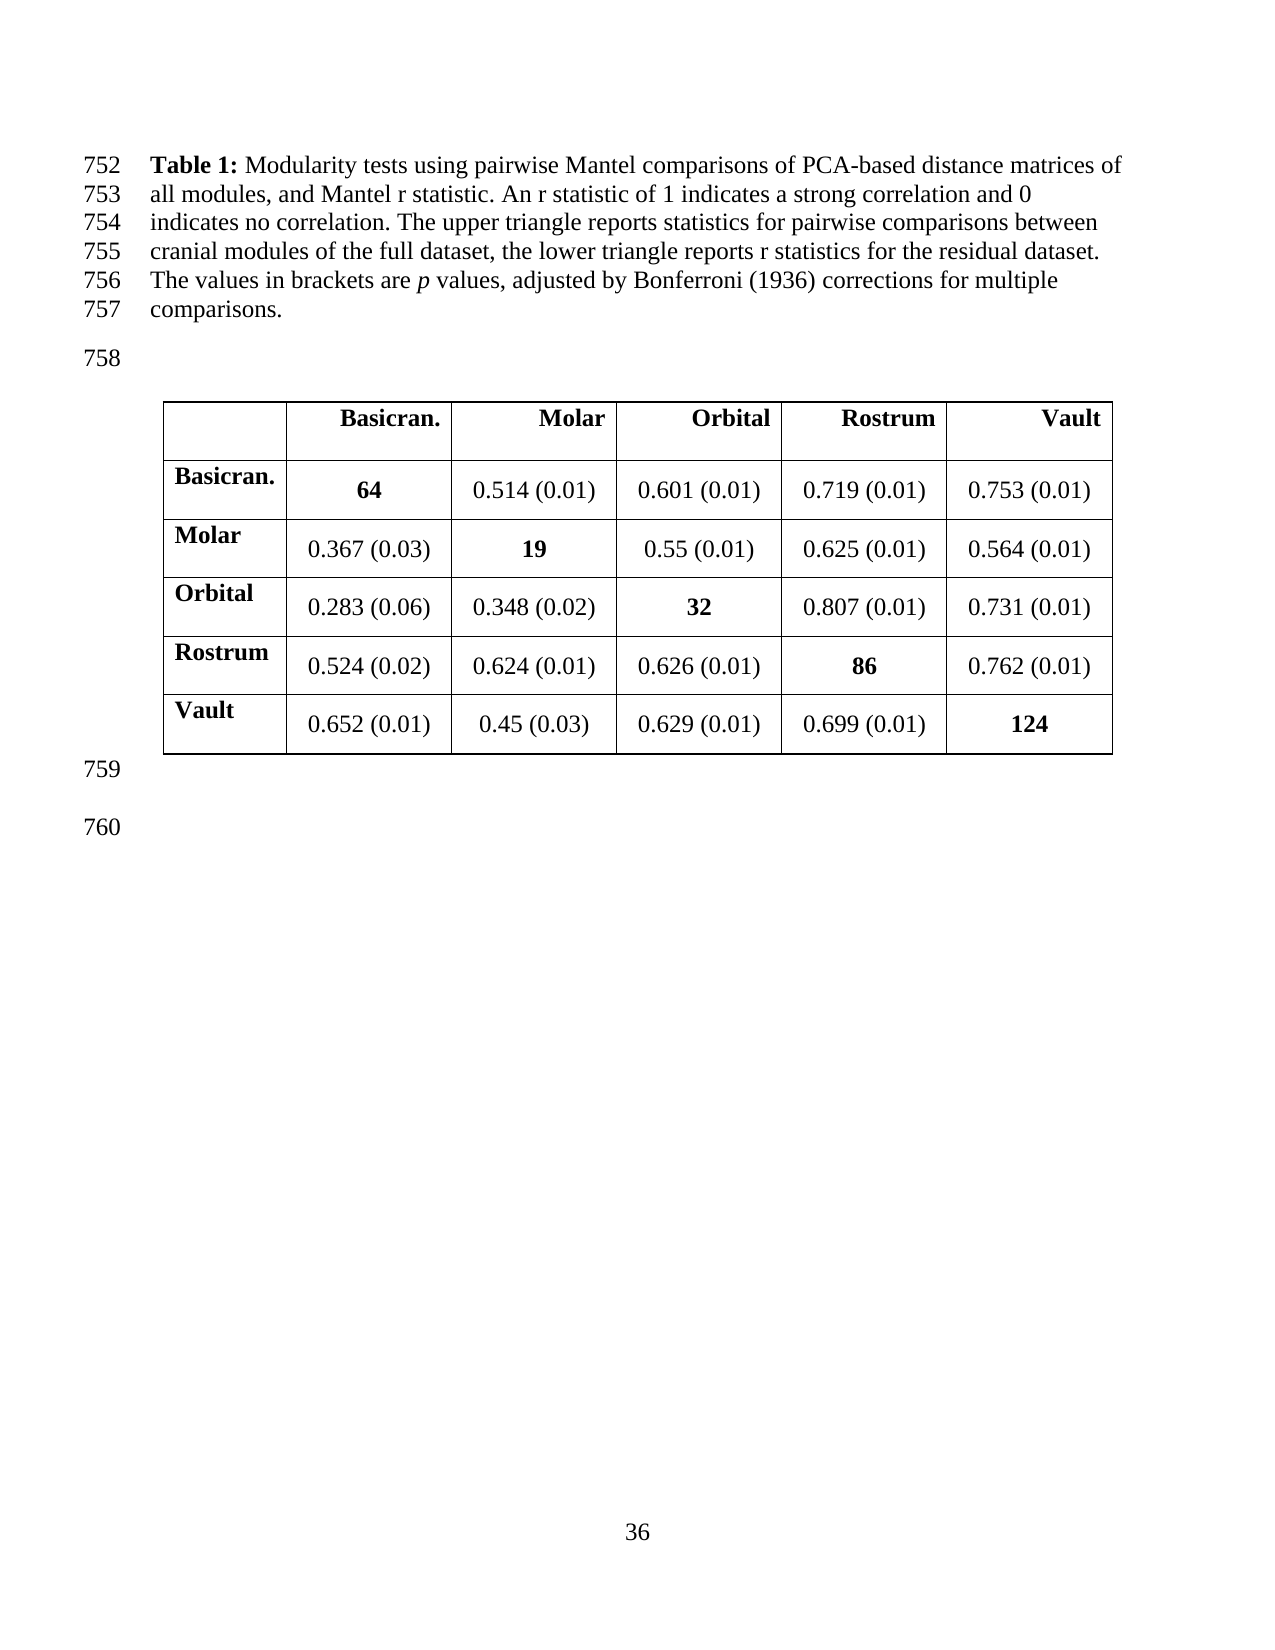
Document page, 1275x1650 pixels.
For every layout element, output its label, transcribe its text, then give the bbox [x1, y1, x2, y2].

table_cell 0.564 (0.01) [947, 520, 1112, 577]
table_cell 0.514 (0.01) [452, 461, 616, 519]
table_cell 0.652 (0.01) [287, 695, 451, 752]
table_header Vault [947, 403, 1112, 460]
table_cell Molar [164, 520, 286, 577]
table_cell 0.626 (0.01) [617, 637, 781, 694]
table_cell 0.524 (0.02) [287, 637, 451, 694]
table_cell 0.719 (0.01) [782, 461, 946, 519]
table_cell 0.625 (0.01) [782, 520, 946, 577]
table_cell 124 [947, 695, 1112, 752]
table_cell 0.283 (0.06) [287, 578, 451, 636]
table_cell 0.55 (0.01) [617, 520, 781, 577]
table_cell 0.699 (0.01) [782, 695, 946, 752]
table_cell 0.731 (0.01) [947, 578, 1112, 636]
table_cell 0.629 (0.01) [617, 695, 781, 752]
table_cell 0.624 (0.01) [452, 637, 616, 694]
table_cell 0.367 (0.03) [287, 520, 451, 577]
table_cell Rostrum [164, 637, 286, 694]
table_cell 19 [452, 520, 616, 577]
table_cell 64 [287, 461, 451, 519]
table_header Rostrum [782, 403, 946, 460]
table_cell Basicran. [164, 461, 286, 519]
table_header Orbital [617, 403, 781, 460]
table_header Basicran. [287, 403, 451, 460]
table_cell 0.45 (0.03) [452, 695, 616, 752]
table_header Molar [452, 403, 616, 460]
table_cell 0.601 (0.01) [617, 461, 781, 519]
table_cell 0.753 (0.01) [947, 461, 1112, 519]
table_cell 0.807 (0.01) [782, 578, 946, 636]
table_cell 0.762 (0.01) [947, 637, 1112, 694]
table_cell 86 [782, 637, 946, 694]
table_header [164, 403, 286, 460]
table_cell Vault [164, 695, 286, 752]
table_cell 32 [617, 578, 781, 636]
text Table 1: Modularity tests using pairwise Mantel comparisons of PCA-based distance matrices of all modules, and Mantel r statistic. An r statistic of 1 indicates a strong correlation and 0 indicates no correlation. The upper triangle reports statistics for pairwise comparisons between cranial modules of the full dataset, the lower triangle reports r statistics for the residual dataset. The values in brackets are p values, adjusted by Bonferroni (1936) corrections for multiple comparisons. [150, 150, 1125, 322]
table_cell 0.348 (0.02) [452, 578, 616, 636]
table_cell Orbital [164, 578, 286, 636]
